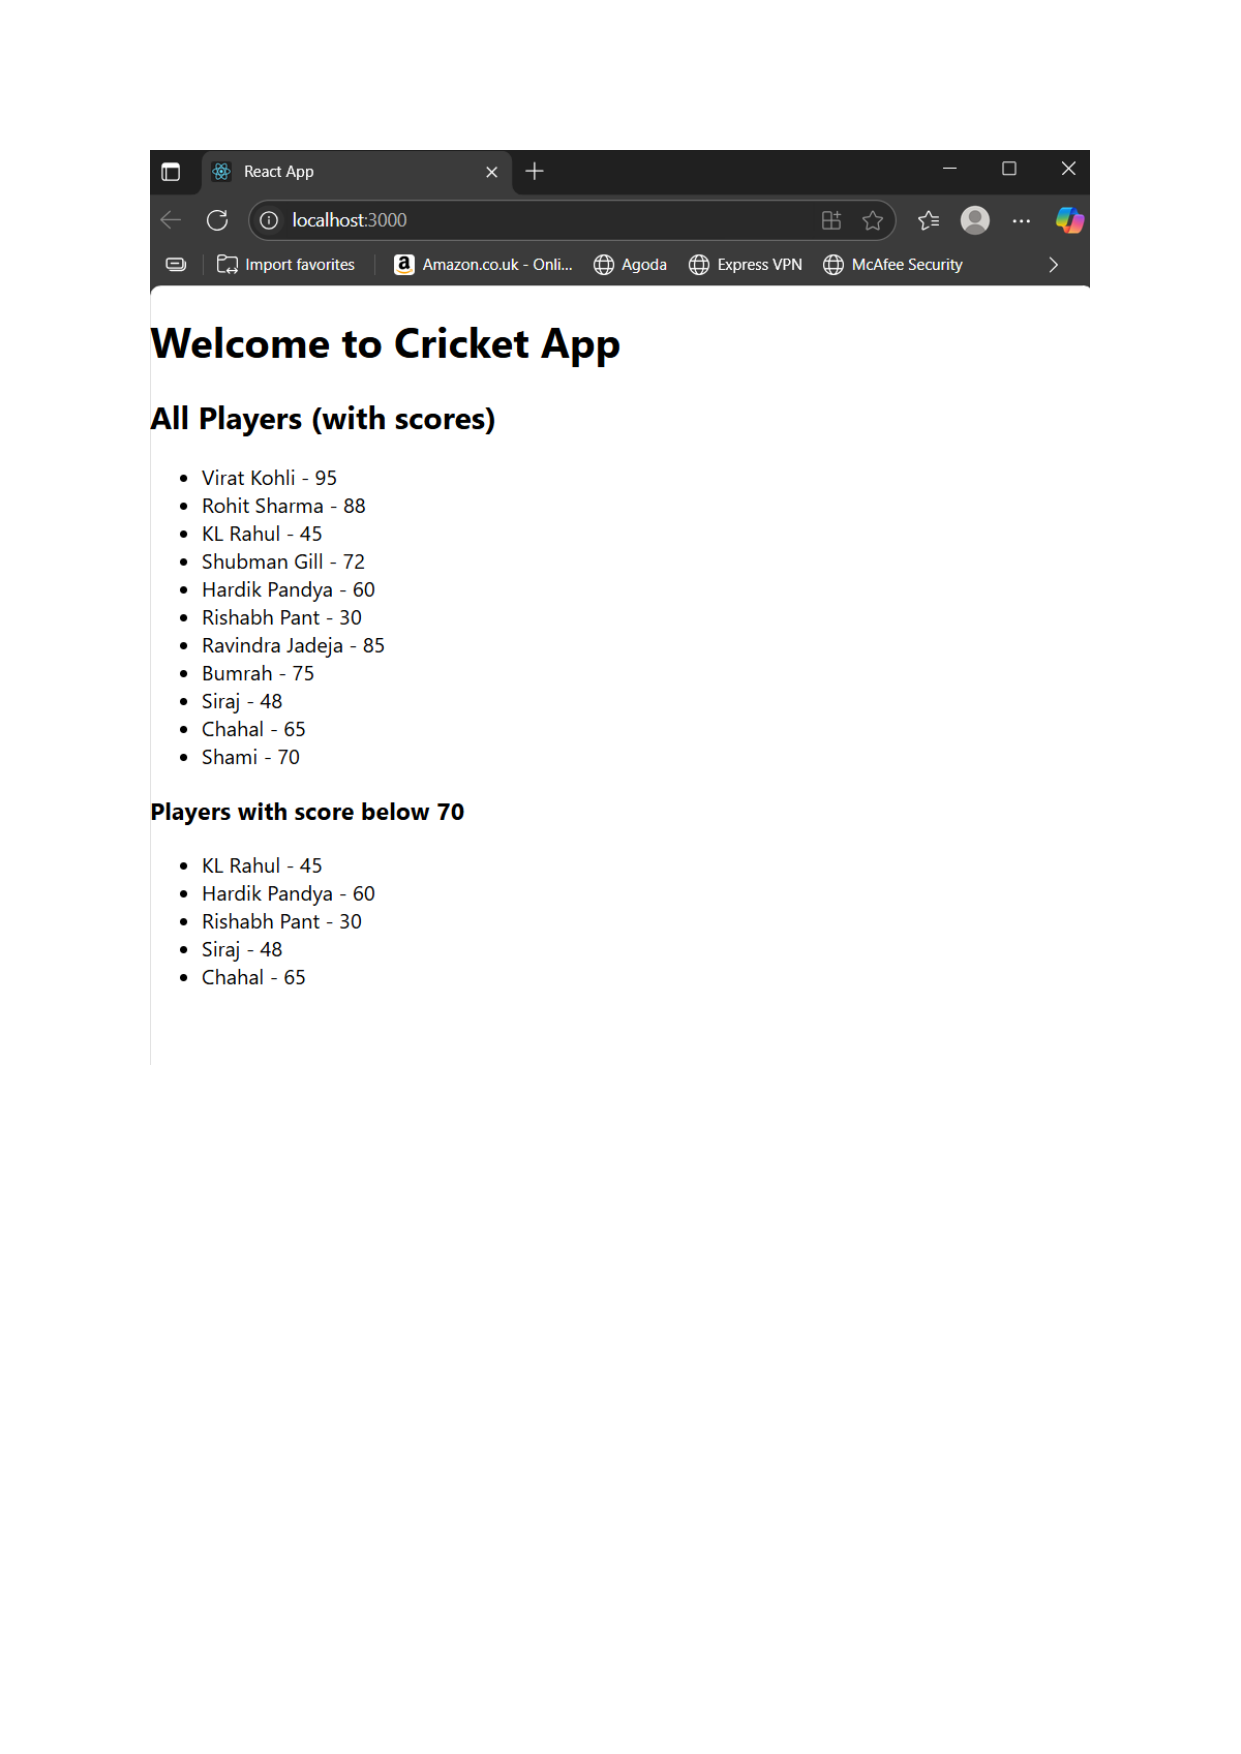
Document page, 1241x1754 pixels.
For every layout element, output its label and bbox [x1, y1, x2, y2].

picture [150, 150, 1090, 1065]
